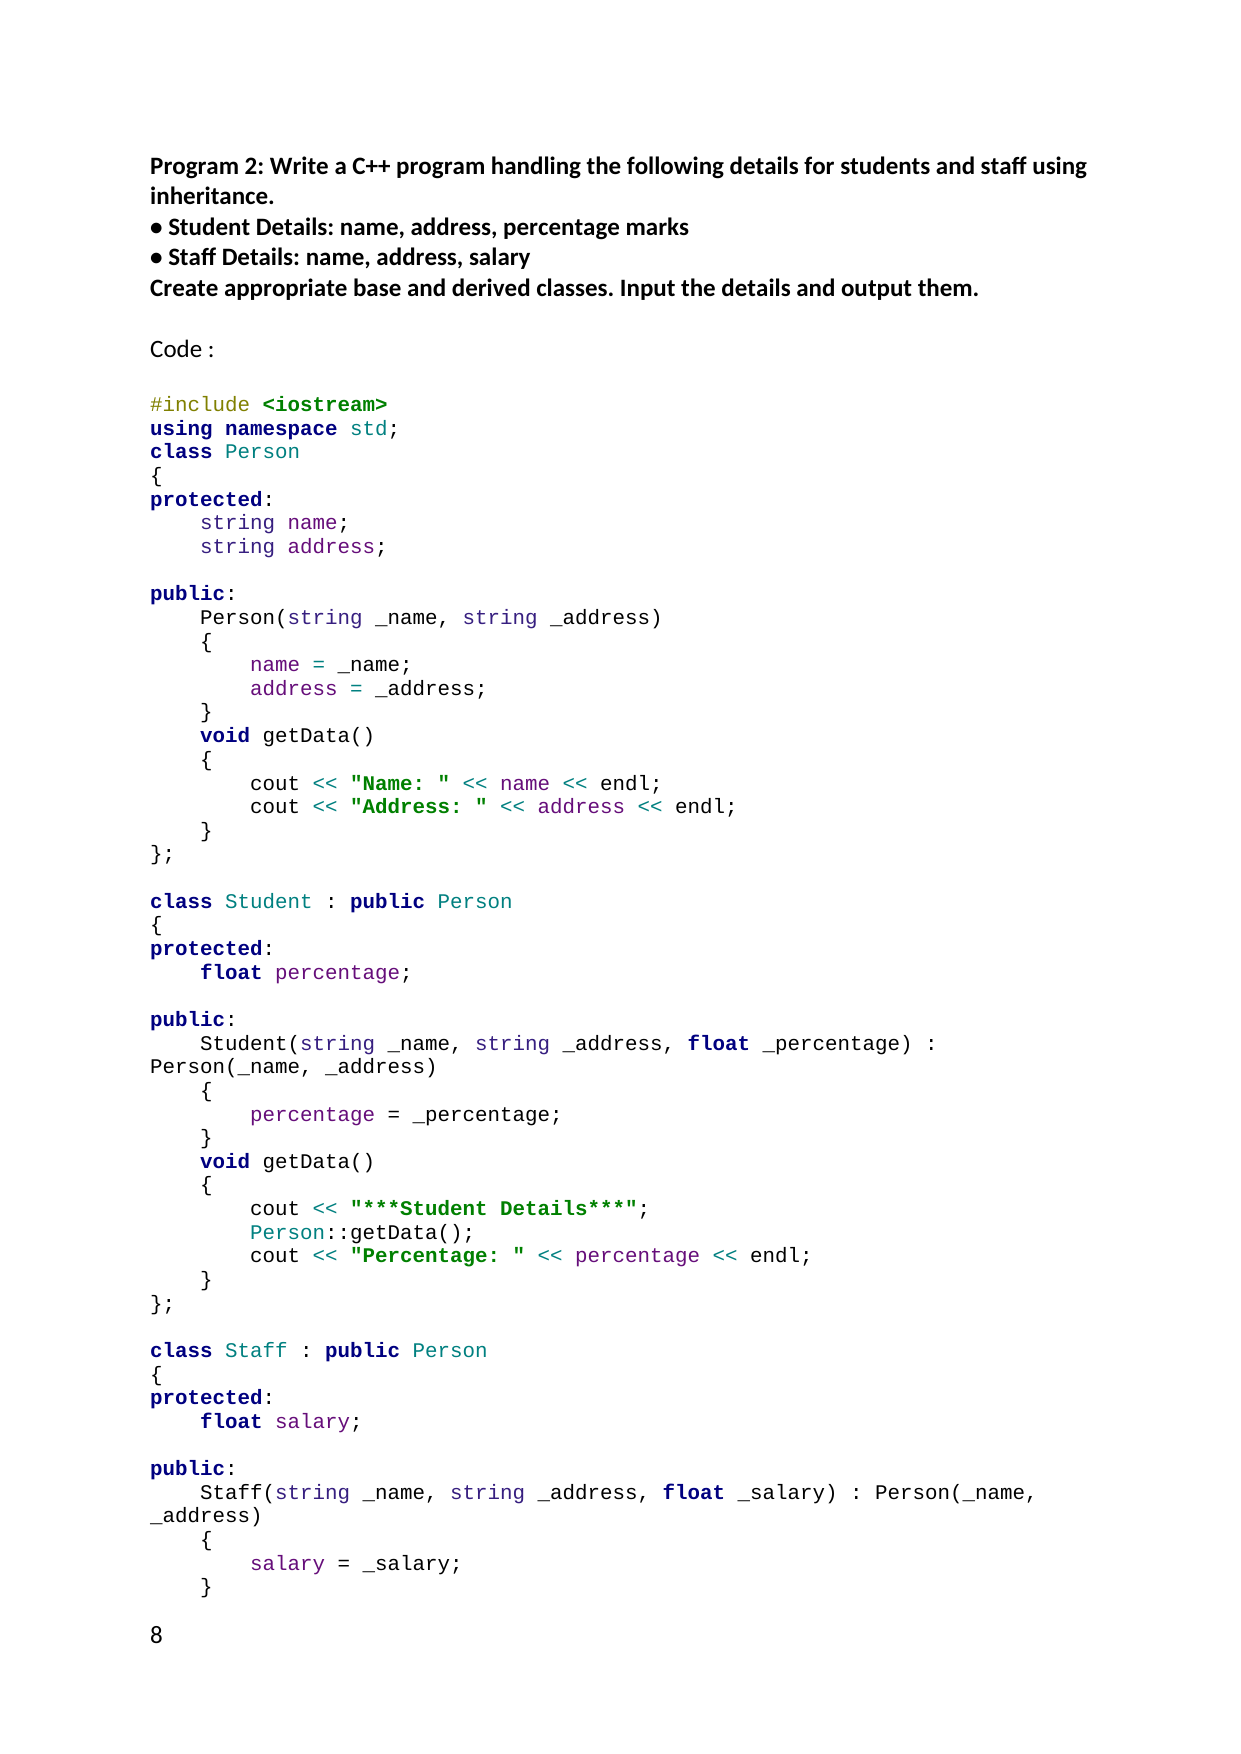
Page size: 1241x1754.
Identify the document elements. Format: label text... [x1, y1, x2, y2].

text • Student Details: name, address, percentage marks [150, 211, 1090, 242]
text inheritance. [150, 181, 1090, 211]
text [150, 394, 1090, 1600]
text Code : [150, 333, 1090, 364]
text Program 2: Write a C++ program handling the following details for students and staff using [150, 150, 1090, 181]
text Create appropriate base and derived classes. Input the details and output them. [150, 272, 1090, 303]
text • Staff Details: name, address, salary [150, 242, 1090, 272]
